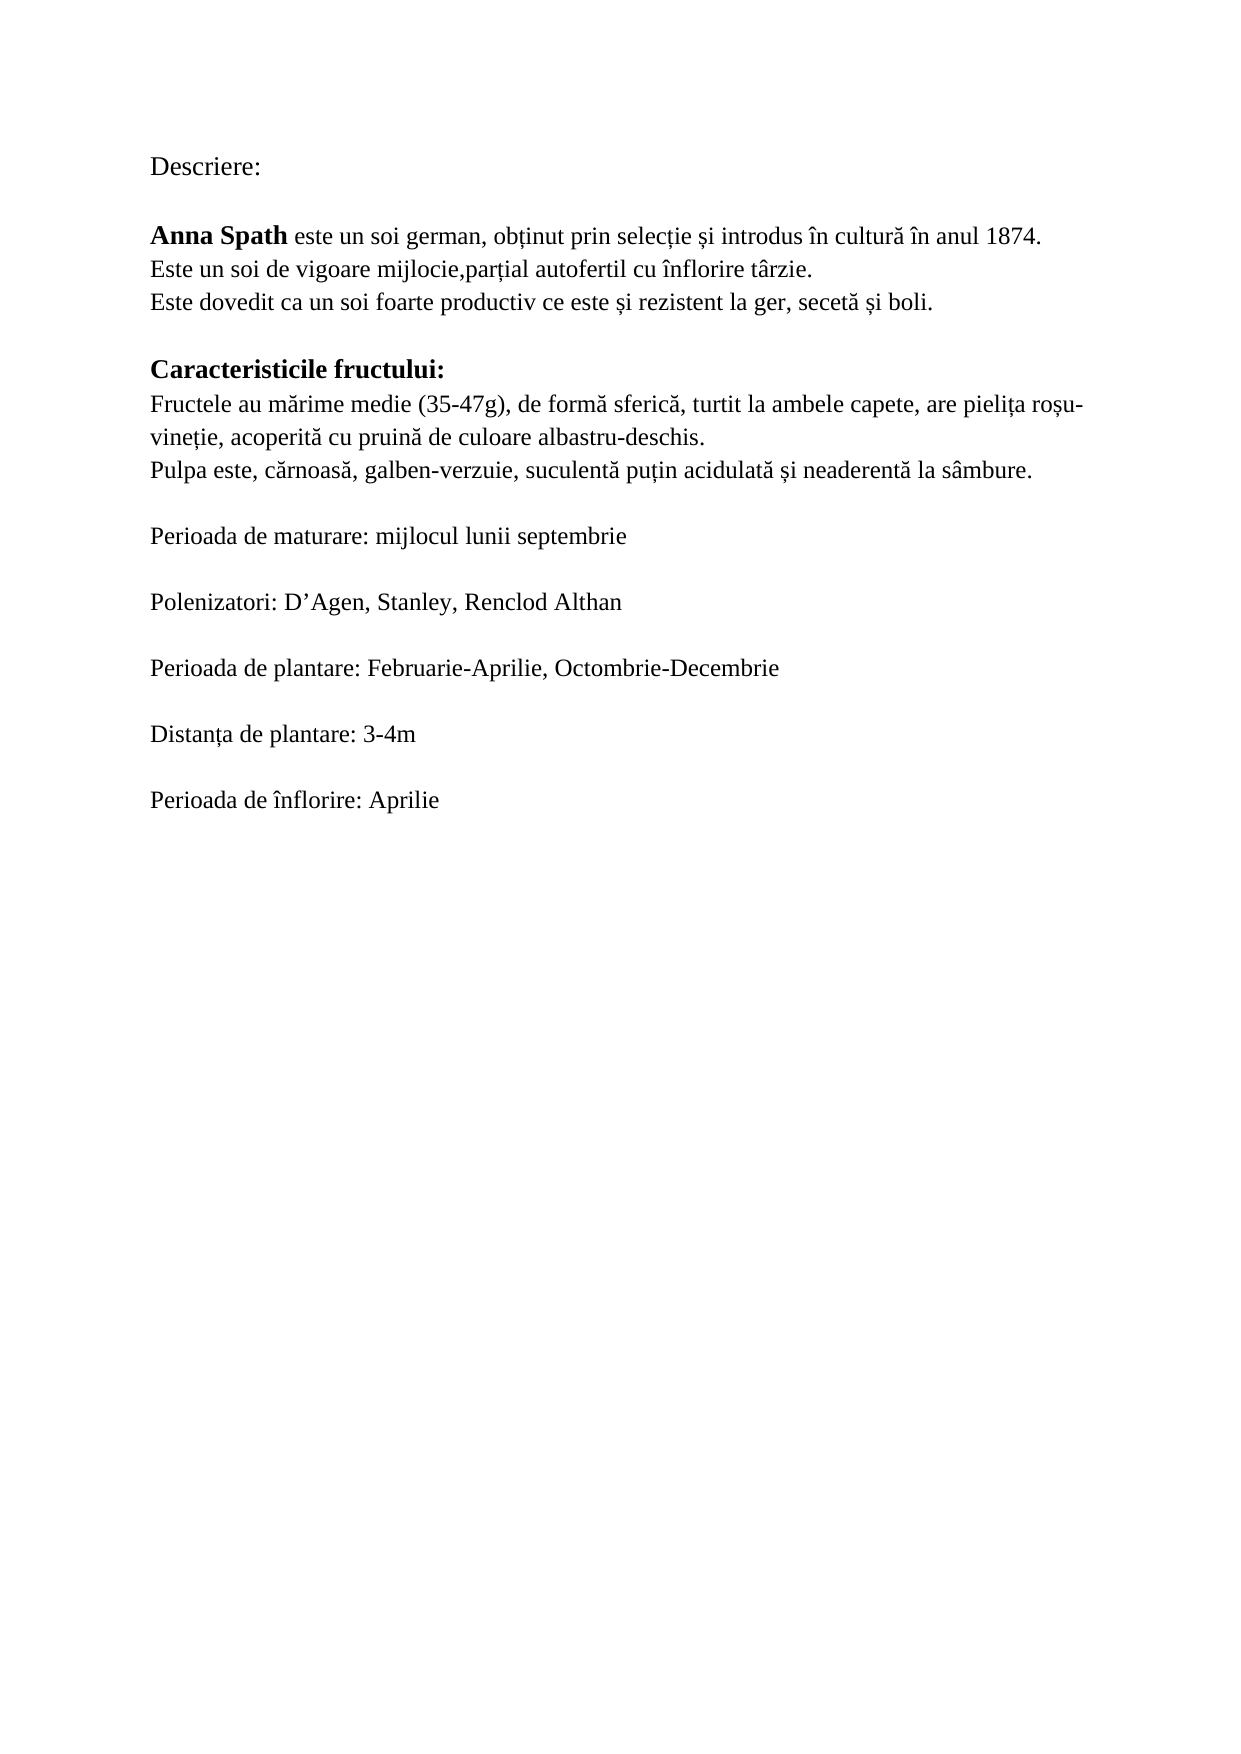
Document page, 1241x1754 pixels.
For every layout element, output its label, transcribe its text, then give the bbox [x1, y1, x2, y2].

text Perioada de maturare: mijlocul lunii septembrie [150, 521, 1090, 550]
text Fructele au mărime medie (35-47g), de formă sferică, turtit la ambele capete, are pielița roșu-vineție, acoperită cu pruină de culoare albastru-deschis. [150, 389, 1090, 451]
text Perioada de plantare: Februarie-Aprilie, Octombrie-Decembrie [150, 653, 1090, 682]
text Este dovedit ca un soi foarte productiv ce este și rezistent la ger, secetă și boli. [150, 287, 1090, 316]
text Descriere: [150, 150, 1090, 181]
text Anna Spath este un soi german, obținut prin selecție și introdus în cultură în anul 1874. Este un soi de vigoare mijlocie,parțial autofertil cu înflorire târzie. [150, 219, 1090, 283]
text Distanța de plantare: 3-4m [150, 719, 1090, 748]
text Polenizatori: D’Agen, Stanley, Renclod Althan [150, 587, 1090, 616]
text Caracteristicile fructului: [150, 353, 1090, 384]
text Perioada de înflorire: Aprilie [150, 785, 1090, 814]
text Pulpa este, cărnoasă, galben-verzuie, suculentă puțin acidulată și neaderentă la sâmbure. [150, 455, 1090, 484]
